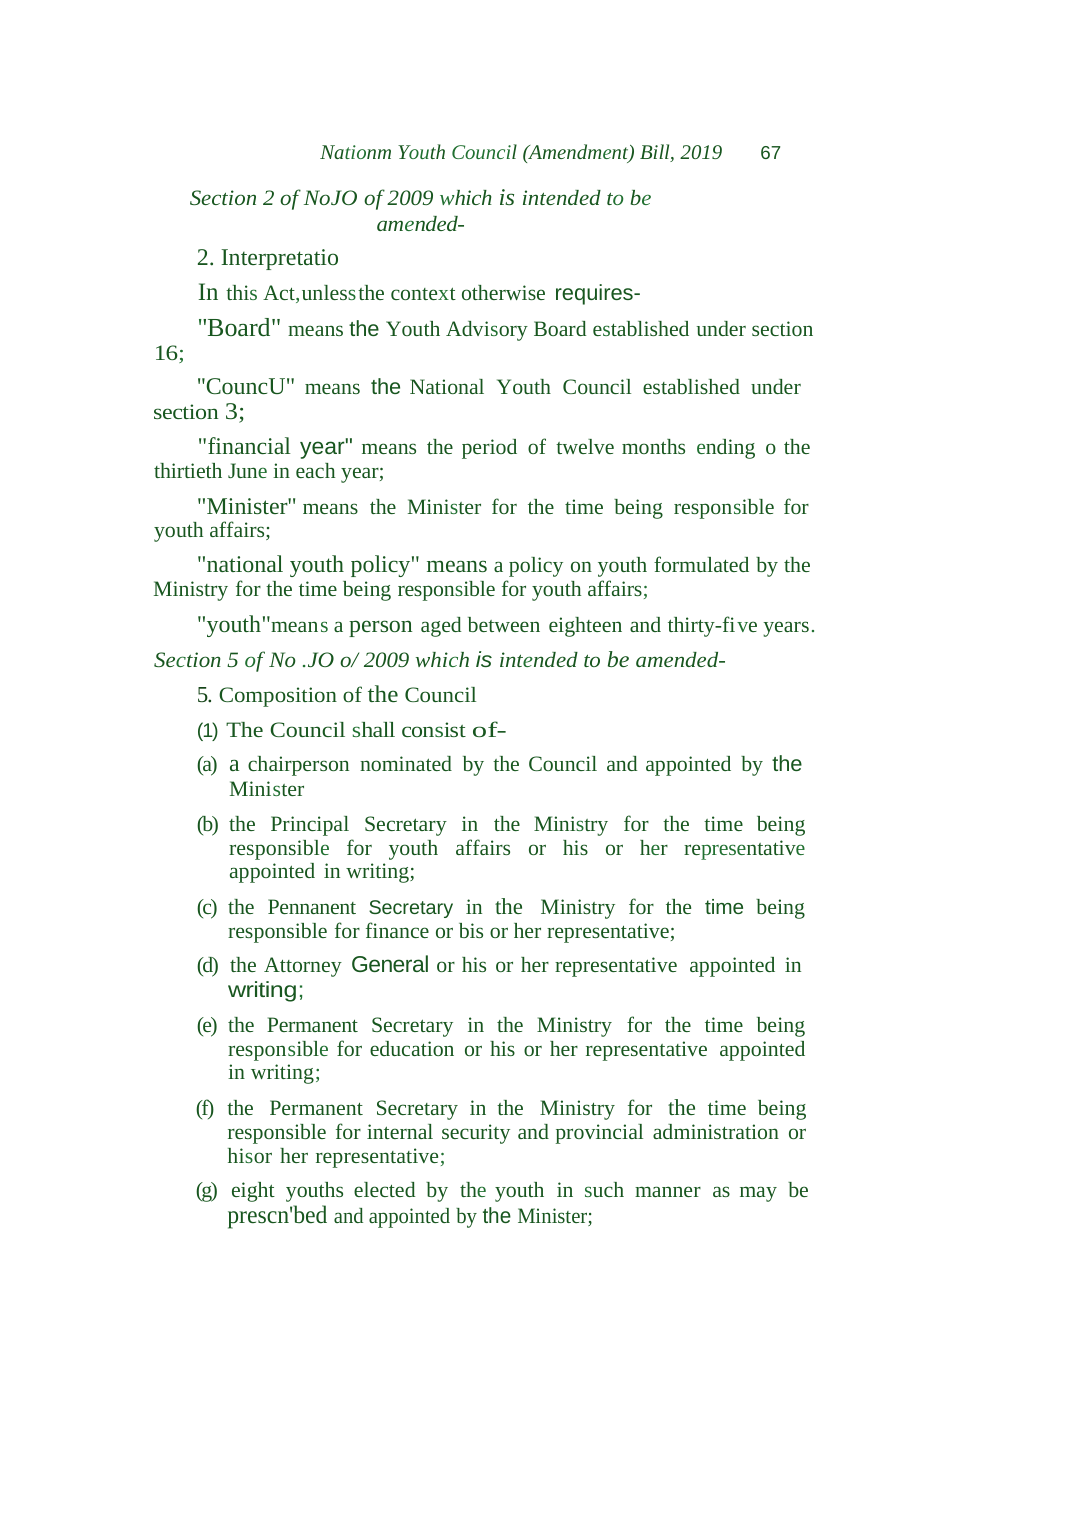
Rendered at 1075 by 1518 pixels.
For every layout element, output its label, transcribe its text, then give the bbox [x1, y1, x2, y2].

text section 3; [153, 400, 925, 424]
text "youth"means a person aged between eighteen and thirty-five years. [197, 610, 925, 637]
text "financial year" means the period of twelve months ending o the thirtieth June in each year; [154, 435, 850, 483]
list Composition of the Council [197, 680, 925, 708]
list the Principal Secretary in the Ministry for the time being responsible for youth affairs or his or her representative appointed in writing; [197, 812, 805, 883]
text In this Act,unlessthe context otherwise requires- [198, 277, 925, 306]
subtitle 2. Interpretatio [197, 243, 925, 271]
text 16; [0, 342, 186, 364]
text Minister [229, 777, 925, 801]
text Section 5 of No .JO o/ 2009 which is intended to be amended- [154, 646, 925, 672]
list the Pennanent Secretary in the Ministry for the time being responsible for finance or bis or her representative; [197, 894, 805, 943]
text ''Board" means the Youth Advisory Board established under section [198, 312, 925, 342]
text "national youth policy" means a policy on youth formulated by the Ministry for the time being responsible for youth affairs; [153, 554, 850, 601]
list the Permanent Secretary in the Ministry for the time being responsible for internal security and provincial administration or hisor her representative; [196, 1096, 806, 1169]
text prescn'bed and appointed by the Minister; [227, 1202, 925, 1228]
list a chairperson nominated by the Council and appointed by the [197, 750, 925, 777]
text ''CouncU" means the National Youth Council established under [197, 373, 925, 400]
list the Attorney General or his or her representative appointed in [197, 952, 925, 978]
list the Permanent Secretary in the Ministry for the time being responsible for education or his or her representative appointed in writing; [197, 1013, 806, 1084]
list eight youths elected by the youth in such manner as may be [196, 1178, 925, 1202]
text "Minister'' means the Minister for the time being responsible for youth affairs; [154, 496, 850, 543]
text writing; [228, 978, 925, 1002]
text Nationm Youth Council (Amendment) Bill, 2019 67 [320, 140, 925, 164]
list The Council shall consist of- [197, 717, 925, 742]
text Section 2 of NoJO of 2009 which is intended to be amended- [154, 183, 687, 236]
